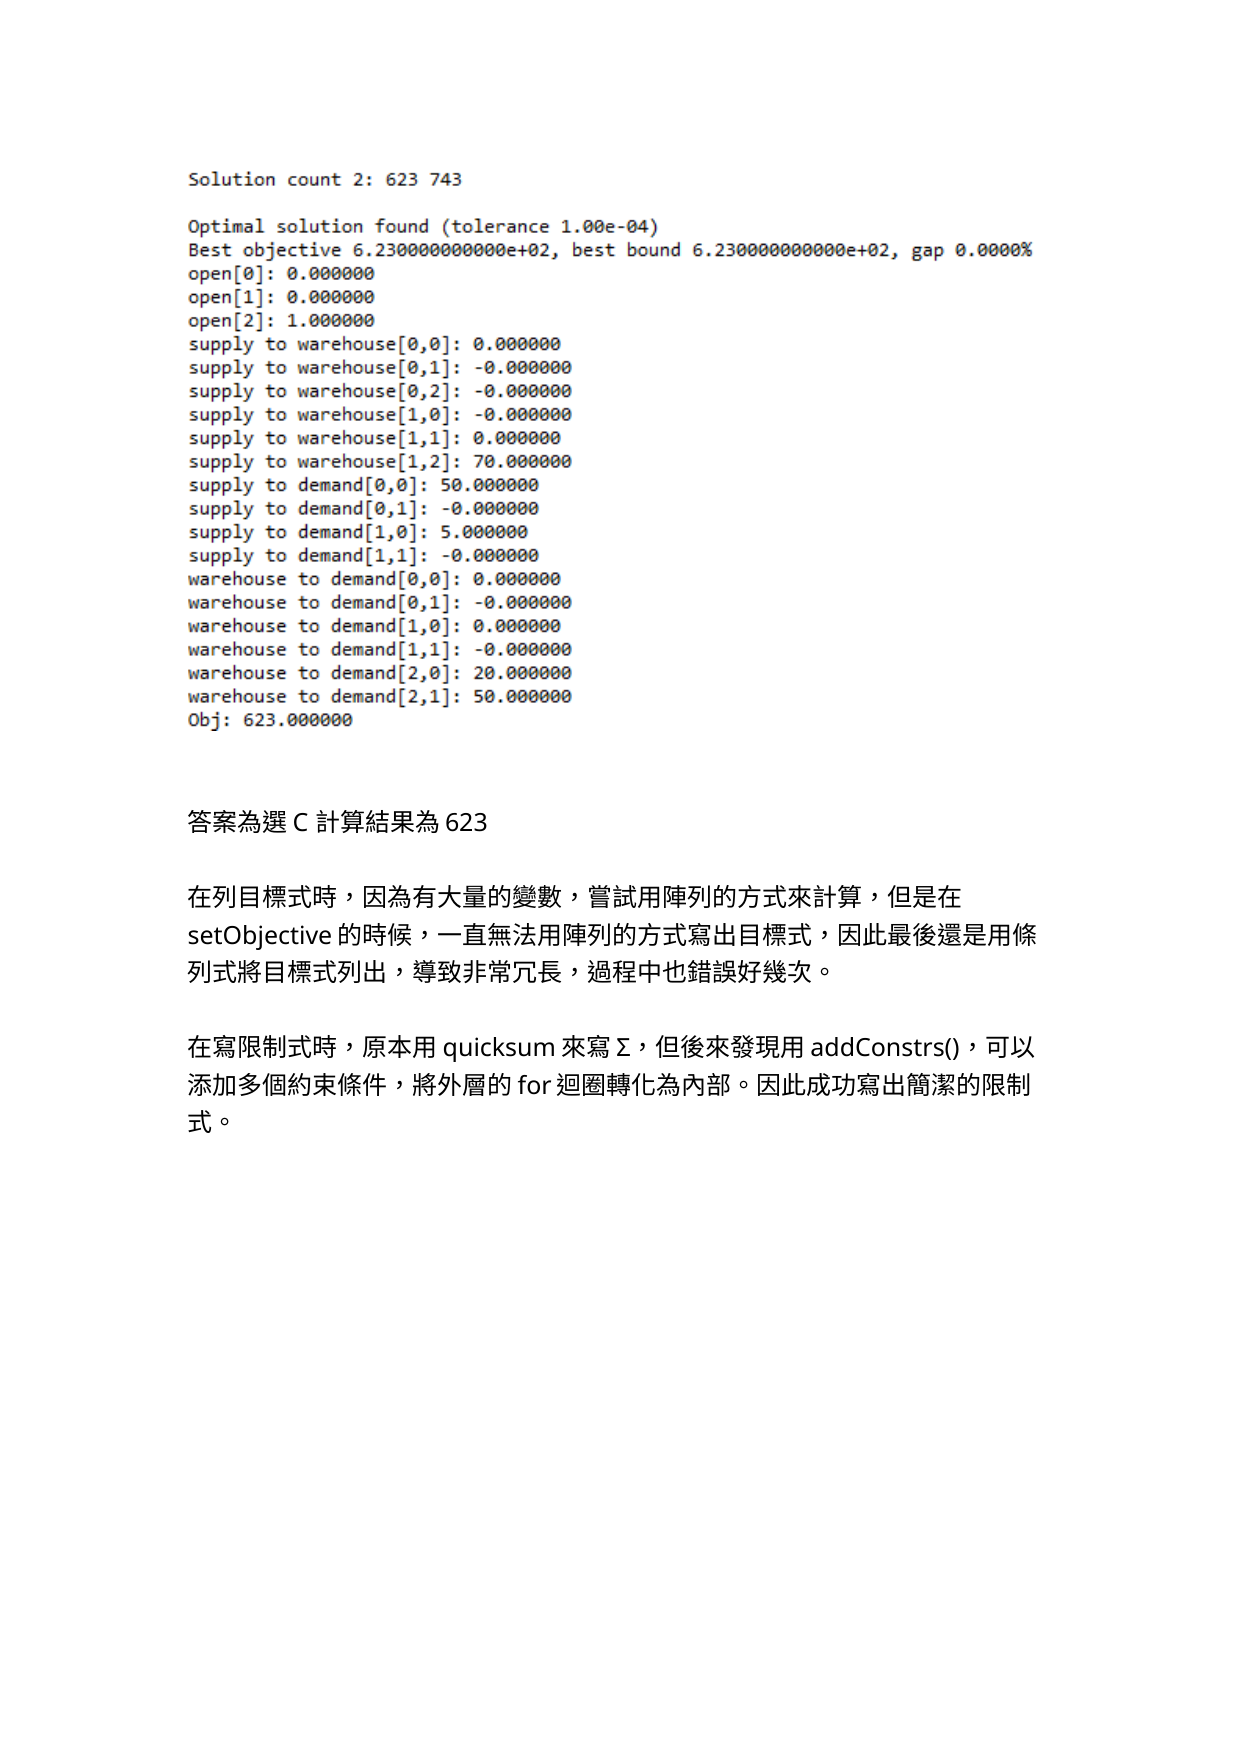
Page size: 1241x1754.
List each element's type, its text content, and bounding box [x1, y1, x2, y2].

text 在列目標式時，因為有大量的變數，嘗試用陣列的方式來計算，但是在 setObjective的時候，一直無法用陣列的方式寫出目標式，因此最後還是用條列式將目標式列出，導致非常冗長，過程中也錯誤好幾次。 [187, 877, 1053, 989]
picture [187, 164, 1040, 731]
text 答案為選C 計算結果為623 [187, 802, 1053, 839]
text 在寫限制式時，原本用quicksum來寫Σ，但後來發現用addConstrs()，可以添加多個約束條件，將外層的for迴圈轉化為內部。因此成功寫出簡潔的限制式。 [187, 1027, 1053, 1139]
